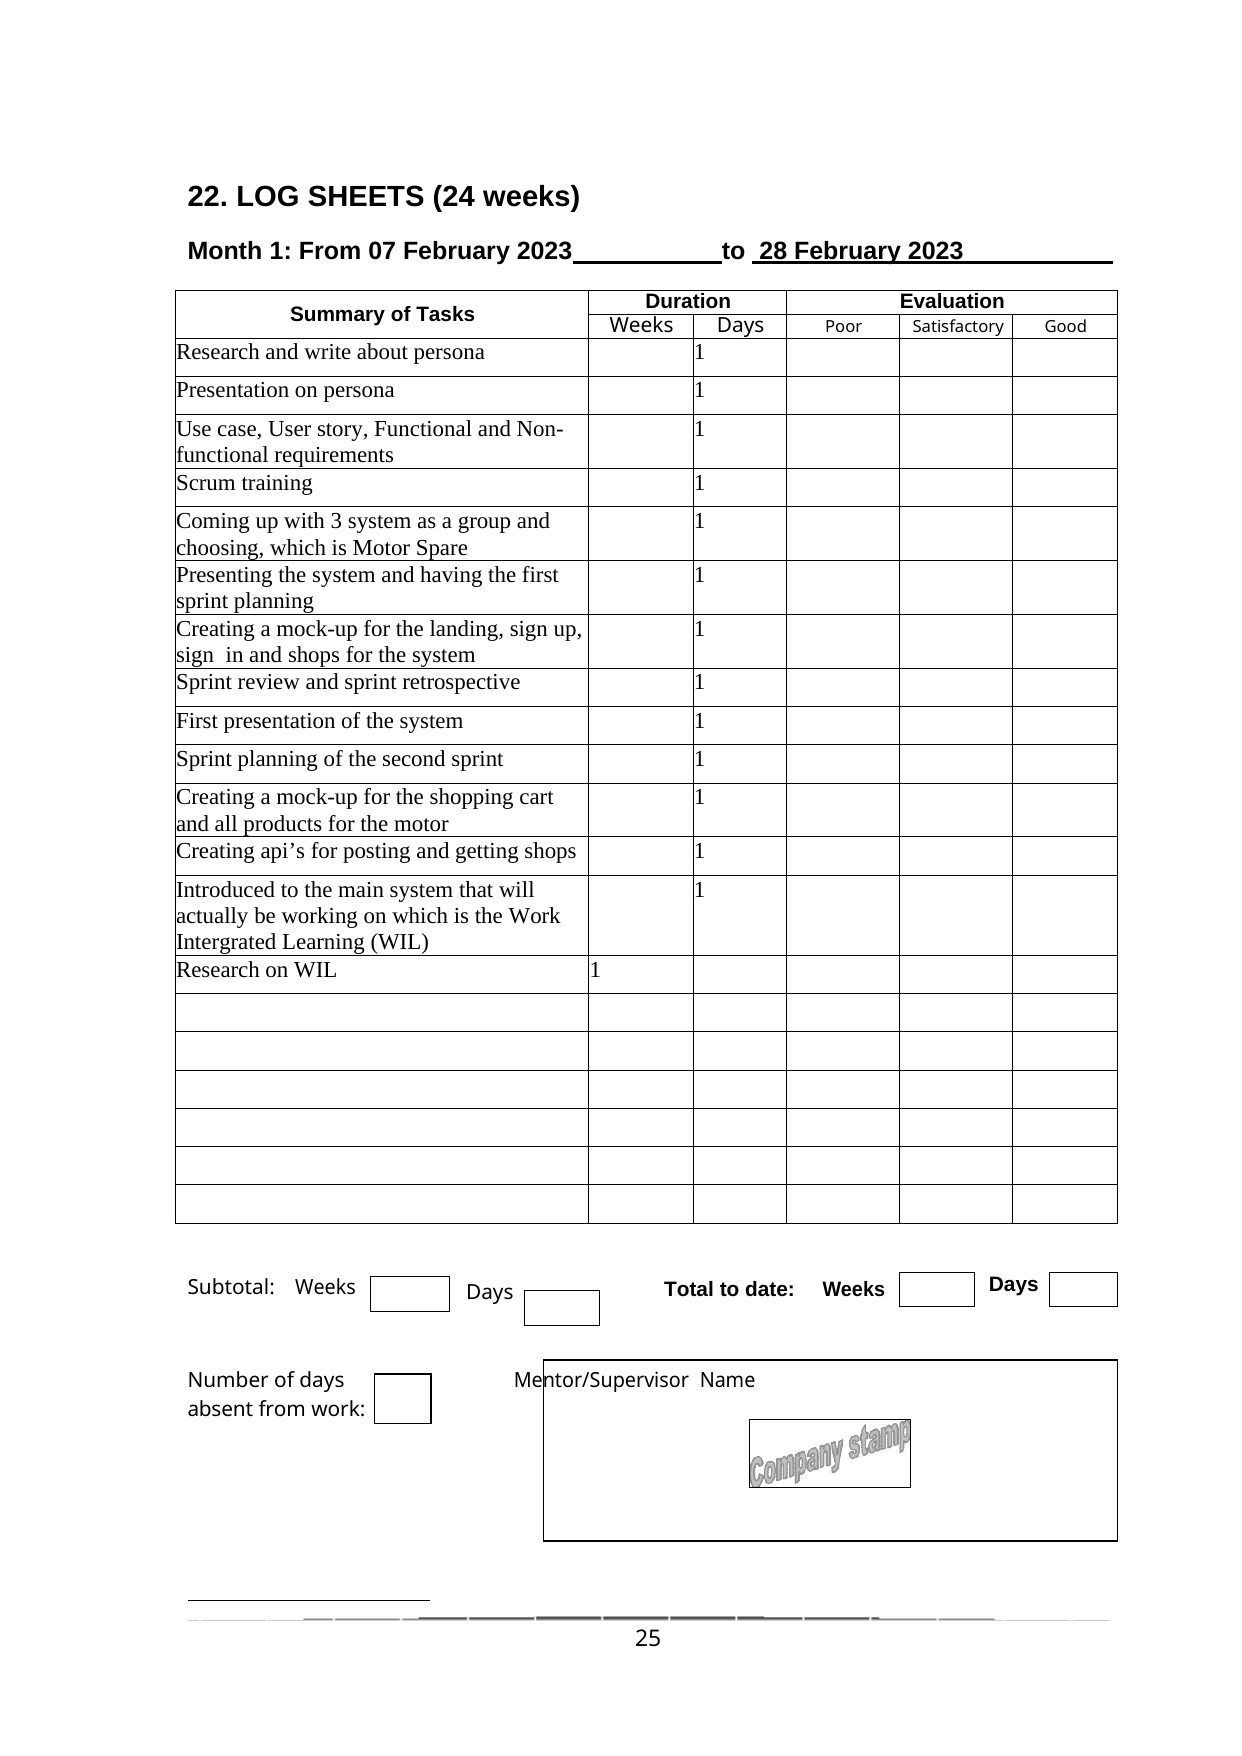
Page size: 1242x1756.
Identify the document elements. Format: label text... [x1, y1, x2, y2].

table_cell [787, 339, 899, 376]
table_cell [900, 1071, 1012, 1108]
text Days [466, 1277, 515, 1305]
table_cell [1013, 745, 1117, 782]
table_cell Sprint review and sprint retrospective [176, 669, 588, 706]
table_cell [694, 1071, 786, 1108]
picture [187, 1616, 1110, 1621]
table_header Summary of Tasks [176, 291, 588, 337]
table_cell [787, 837, 899, 874]
table_cell Introduced to the main system that will actually be working on which is the Work Intergrated Learning (WIL) [176, 876, 588, 955]
table_header Duration [589, 291, 786, 313]
table_cell 1 [694, 876, 786, 955]
table_cell [900, 415, 1012, 468]
table_cell [900, 1185, 1012, 1223]
table_cell [787, 745, 899, 782]
table_cell [1013, 561, 1117, 614]
table_cell [900, 669, 1012, 706]
table_cell [787, 669, 899, 706]
table_cell [787, 507, 899, 560]
list LOG SHEETS (24 weeks) [187, 178, 1179, 212]
table_cell 1 [694, 669, 786, 706]
table_cell [589, 415, 693, 468]
table_cell [900, 1147, 1012, 1184]
table_cell [787, 1071, 899, 1108]
table_cell [787, 1032, 899, 1070]
table_cell [694, 1109, 786, 1146]
table_cell 1 [694, 415, 786, 468]
table_cell [787, 615, 899, 667]
table_cell [1013, 994, 1117, 1031]
table_cell 1 [694, 561, 786, 614]
table_cell 1 [589, 956, 693, 993]
table_cell [900, 745, 1012, 782]
subtitle Days [989, 1272, 1179, 1296]
table_cell [694, 994, 786, 1031]
table_cell [1013, 377, 1117, 414]
table_cell [1013, 669, 1117, 706]
table_cell Weeks [589, 315, 693, 337]
table_cell Sprint planning of the second sprint [176, 745, 588, 782]
table_cell [694, 1185, 786, 1223]
table_cell Scrum training [176, 469, 588, 506]
table_cell Presentation on persona [176, 377, 588, 414]
table_cell [589, 561, 693, 614]
table_cell 1 [694, 837, 786, 874]
table_cell [787, 1109, 899, 1146]
table_cell [589, 707, 693, 744]
picture [750, 1420, 910, 1487]
table_cell 1 [694, 469, 786, 506]
table_cell [1013, 707, 1117, 744]
table_cell [1013, 615, 1117, 667]
table_cell Poor [787, 315, 899, 337]
table_cell 1 [694, 507, 786, 560]
table_cell [787, 876, 899, 955]
table_cell [1013, 415, 1117, 468]
table_cell 1 [694, 377, 786, 414]
table_cell [694, 1147, 786, 1184]
table_cell Use case, User story, Functional and Non-functional requirements [176, 415, 588, 468]
table_cell [900, 615, 1012, 667]
table_cell [900, 876, 1012, 955]
table_cell 1 [694, 784, 786, 836]
table_cell [589, 377, 693, 414]
table_cell [176, 994, 588, 1031]
table_cell [589, 876, 693, 955]
text Mentor/Supervisor Name [513, 1365, 1179, 1394]
table_cell [589, 1071, 693, 1108]
table_cell [694, 956, 786, 993]
table_cell [589, 669, 693, 706]
table_cell 1 [694, 339, 786, 376]
table_cell [787, 1185, 899, 1223]
table_cell [1013, 339, 1117, 376]
table_cell [900, 377, 1012, 414]
table_cell [589, 469, 693, 506]
table_cell Days [694, 315, 786, 337]
table_cell [176, 1147, 588, 1184]
table_cell Creating api’s for posting and getting shops [176, 837, 588, 874]
table_cell [787, 784, 899, 836]
table_cell [787, 994, 899, 1031]
table_cell [900, 784, 1012, 836]
table_cell [694, 1032, 786, 1070]
table_cell [787, 415, 899, 468]
table_cell [589, 339, 693, 376]
table_cell [787, 1147, 899, 1184]
table_cell [1013, 1109, 1117, 1146]
table_cell [176, 1185, 588, 1223]
table_cell Satisfactory [900, 315, 1012, 337]
table_cell [1013, 876, 1117, 955]
table_cell [900, 561, 1012, 614]
table_cell Creating a mock-up for the landing, sign up, sign in and shops for the system [176, 615, 588, 667]
table_cell [176, 1071, 588, 1108]
table_cell [1013, 1071, 1117, 1108]
table_cell Good [1013, 315, 1117, 337]
table_cell [589, 1032, 693, 1070]
table_cell Coming up with 3 system as a group and choosing, which is Motor Spare [176, 507, 588, 560]
table_cell [900, 956, 1012, 993]
table_cell [1013, 956, 1117, 993]
table_cell [900, 469, 1012, 506]
table_cell Research on WIL [176, 956, 588, 993]
subtitle Total to date: Weeks [664, 1277, 889, 1301]
table_cell [787, 469, 899, 506]
table_cell [589, 1185, 693, 1223]
table_cell [787, 956, 899, 993]
table_cell 1 [694, 615, 786, 667]
table_cell [900, 507, 1012, 560]
table_cell Research and write about persona [176, 339, 588, 376]
table_cell Creating a mock-up for the shopping cart and all products for the motor [176, 784, 588, 836]
table_cell Presenting the system and having the first sprint planning [176, 561, 588, 614]
table_cell [900, 837, 1012, 874]
table_cell [900, 339, 1012, 376]
table_cell [176, 1032, 588, 1070]
table_cell [900, 1109, 1012, 1146]
table_cell [1013, 469, 1117, 506]
subtitle Month 1: From 07 February 2023 to 28 February 2023 [187, 236, 1179, 265]
table_cell [589, 615, 693, 667]
table_cell [900, 707, 1012, 744]
table_cell [1013, 1185, 1117, 1223]
table_cell [1013, 837, 1117, 874]
text Number of days absent from work: [187, 1365, 393, 1422]
table_cell [589, 507, 693, 560]
table_cell [787, 561, 899, 614]
table_cell [787, 707, 899, 744]
table_cell [176, 1109, 588, 1146]
table_cell [589, 1109, 693, 1146]
table_cell [589, 784, 693, 836]
table_cell [589, 994, 693, 1031]
table_cell [589, 745, 693, 782]
table_cell [900, 1032, 1012, 1070]
table_header Evaluation [787, 291, 1117, 313]
table_cell [900, 994, 1012, 1031]
table_cell [1013, 784, 1117, 836]
table_cell [589, 837, 693, 874]
table_cell [787, 377, 899, 414]
table_cell [1013, 507, 1117, 560]
table_cell [589, 1147, 693, 1184]
table_cell [1013, 1032, 1117, 1070]
table_cell First presentation of the system [176, 707, 588, 744]
table_cell [1013, 1147, 1117, 1184]
text Subtotal: Weeks [187, 1272, 359, 1301]
table_cell 1 [694, 707, 786, 744]
table_cell 1 [694, 745, 786, 782]
